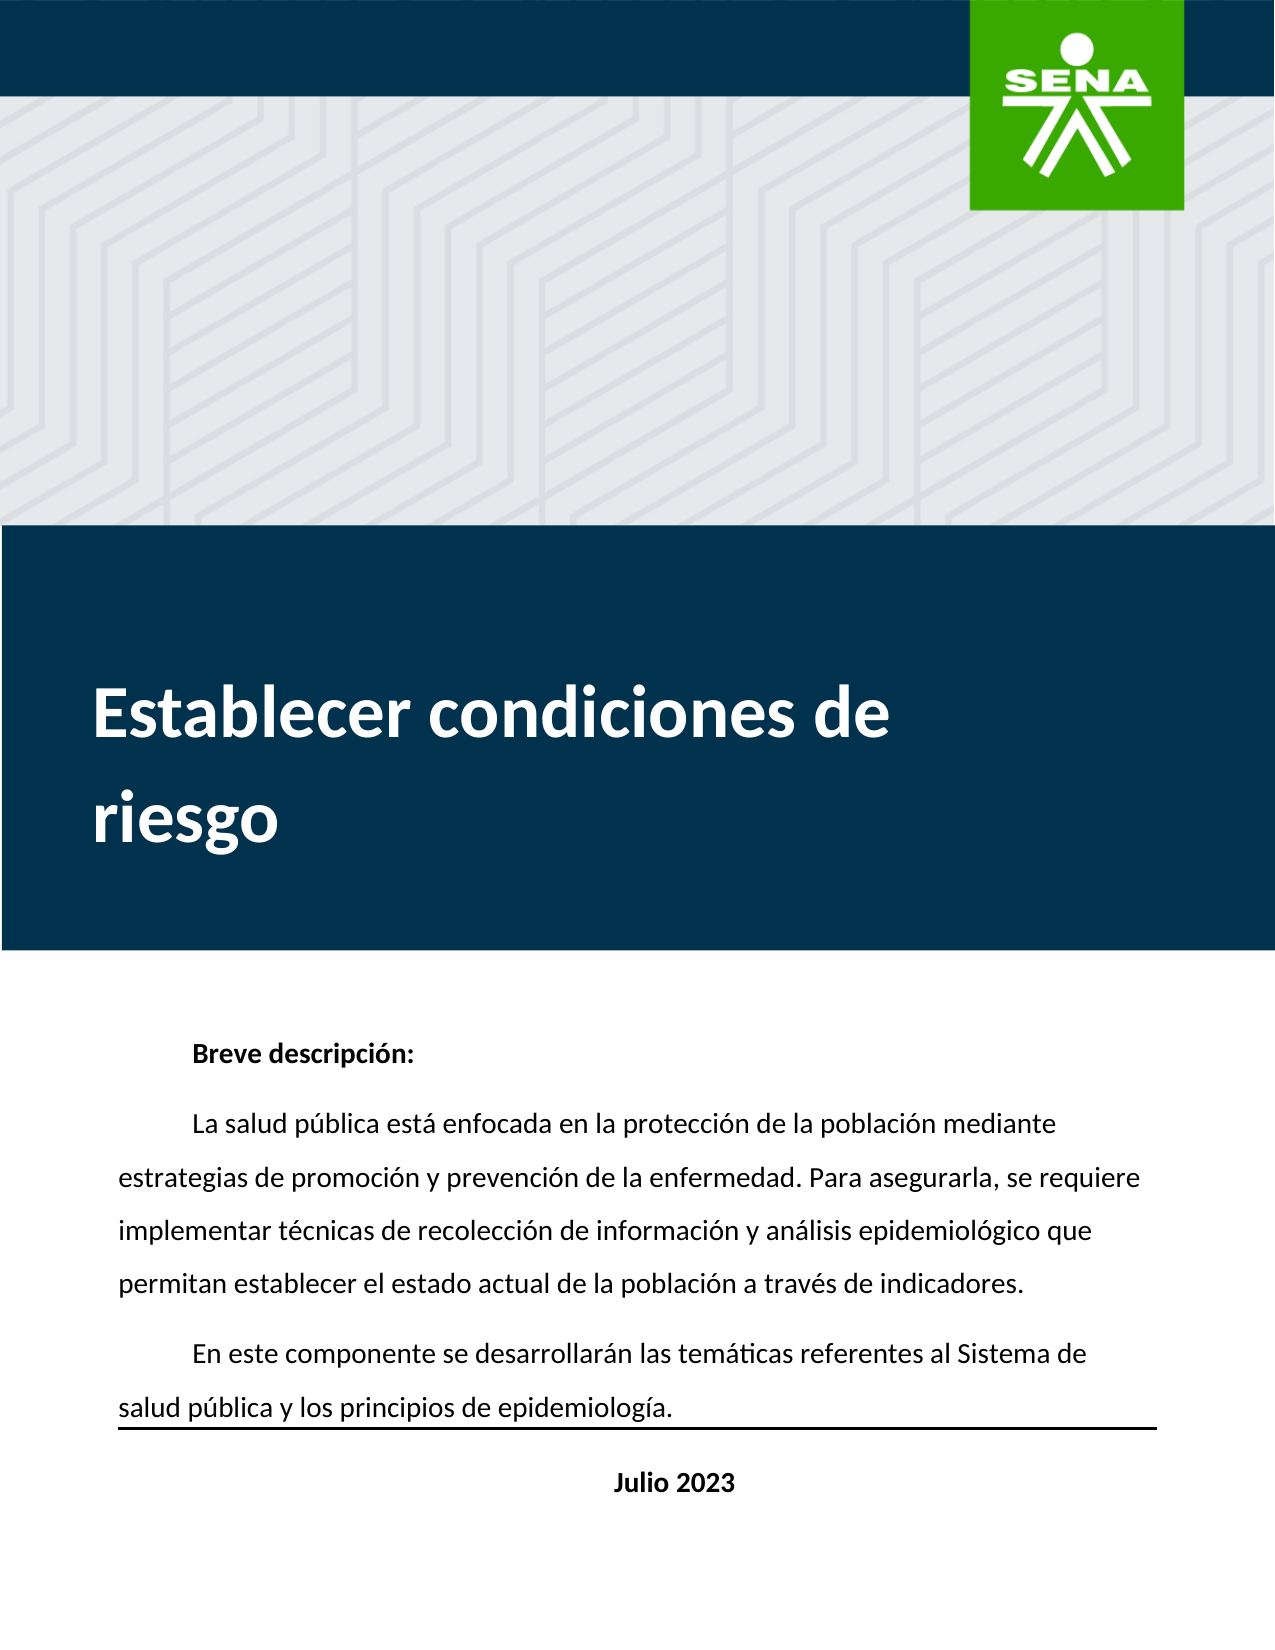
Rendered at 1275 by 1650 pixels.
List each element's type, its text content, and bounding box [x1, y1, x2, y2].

text Julio 2023 [118, 1464, 1157, 1500]
picture [0, 0, 1274, 527]
text En este componente se desarrollarán las temáticas referentes al Sistema de salud pública y los principios de epidemiología. [118, 1336, 1157, 1427]
text Breve descripción: [118, 1035, 1157, 1071]
text La salud pública está enfocada en la protección de la población mediante estrategias de promoción y prevención de la enfermedad. Para asegurarla, se requiere implementar técnicas de recolección de información y análisis epidemiológico que permitan establecer el estado actual de la población a través de indicadores. [118, 1105, 1157, 1301]
